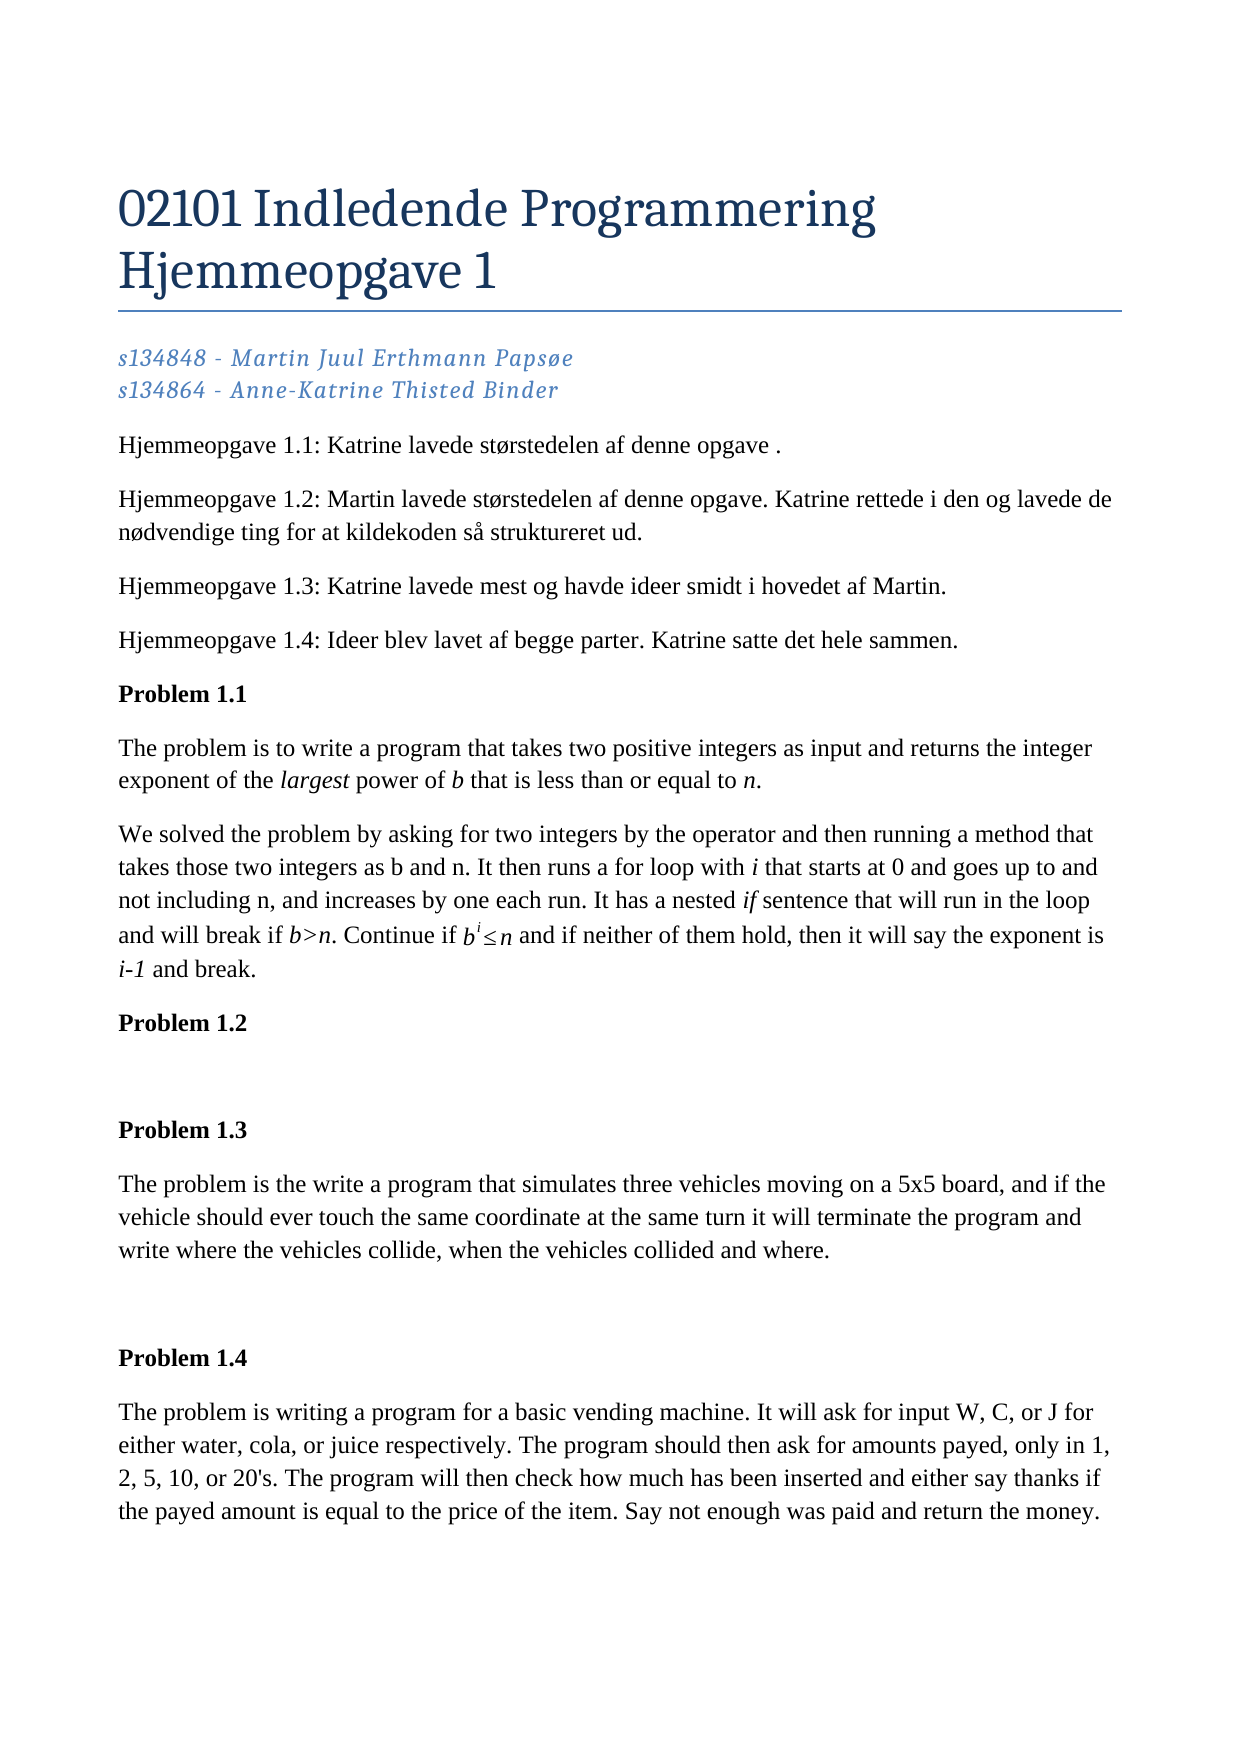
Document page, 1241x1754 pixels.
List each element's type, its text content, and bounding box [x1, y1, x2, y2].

text Problem 1.3 [118, 1116, 1122, 1144]
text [118, 1397, 1122, 1525]
text Hjemmeopgave 1.2: Martin lavede størstedelen af denne opgave. Katrine rettede i den og lavede de nødvendige ting for at kildekoden så struktureret ud. [118, 484, 1122, 546]
text We solved the problem by asking for two integers by the operator and then running a method that takes those two integers as b and n. It then runs a for loop with i that starts at 0 and goes up to and not including n, and increases by one each run. It has a nested if sentence that will run in the loop and will break if b>n. Continue if and if neither of them hold, then it will say the exponent is i-1 and break. [118, 819, 1122, 983]
subtitle s134848 - Martin Juul Erthmann Papsøe s134864 - Anne-Katrine Thisted Binder [118, 343, 1122, 405]
text Problem 1.2 [118, 1008, 1122, 1037]
text Problem 1.4 [118, 1343, 1122, 1372]
title 02101 Indledende Programmering Hjemmeopgave 1 [118, 177, 1122, 310]
text The problem is to write a program that takes two positive integers as input and returns the integer exponent of the largest power of b that is less than or equal to n. [118, 733, 1122, 794]
text Hjemmeopgave 1.1: Katrine lavede størstedelen af denne opgave . [118, 430, 1122, 459]
text The problem is the write a program that simulates three vehicles moving on a 5x5 board, and if the vehicle should ever touch the same coordinate at the same turn it will terminate the program and write where the vehicles collide, when the vehicles collided and where. [118, 1169, 1122, 1264]
text Hjemmeopgave 1.4: Ideer blev lavet af begge parter. Katrine satte det hele sammen. [118, 625, 1122, 654]
text Problem 1.1 [118, 679, 1122, 707]
text Hjemmeopgave 1.3: Katrine lavede mest og havde ideer smidt i hovedet af Martin. [118, 571, 1122, 600]
